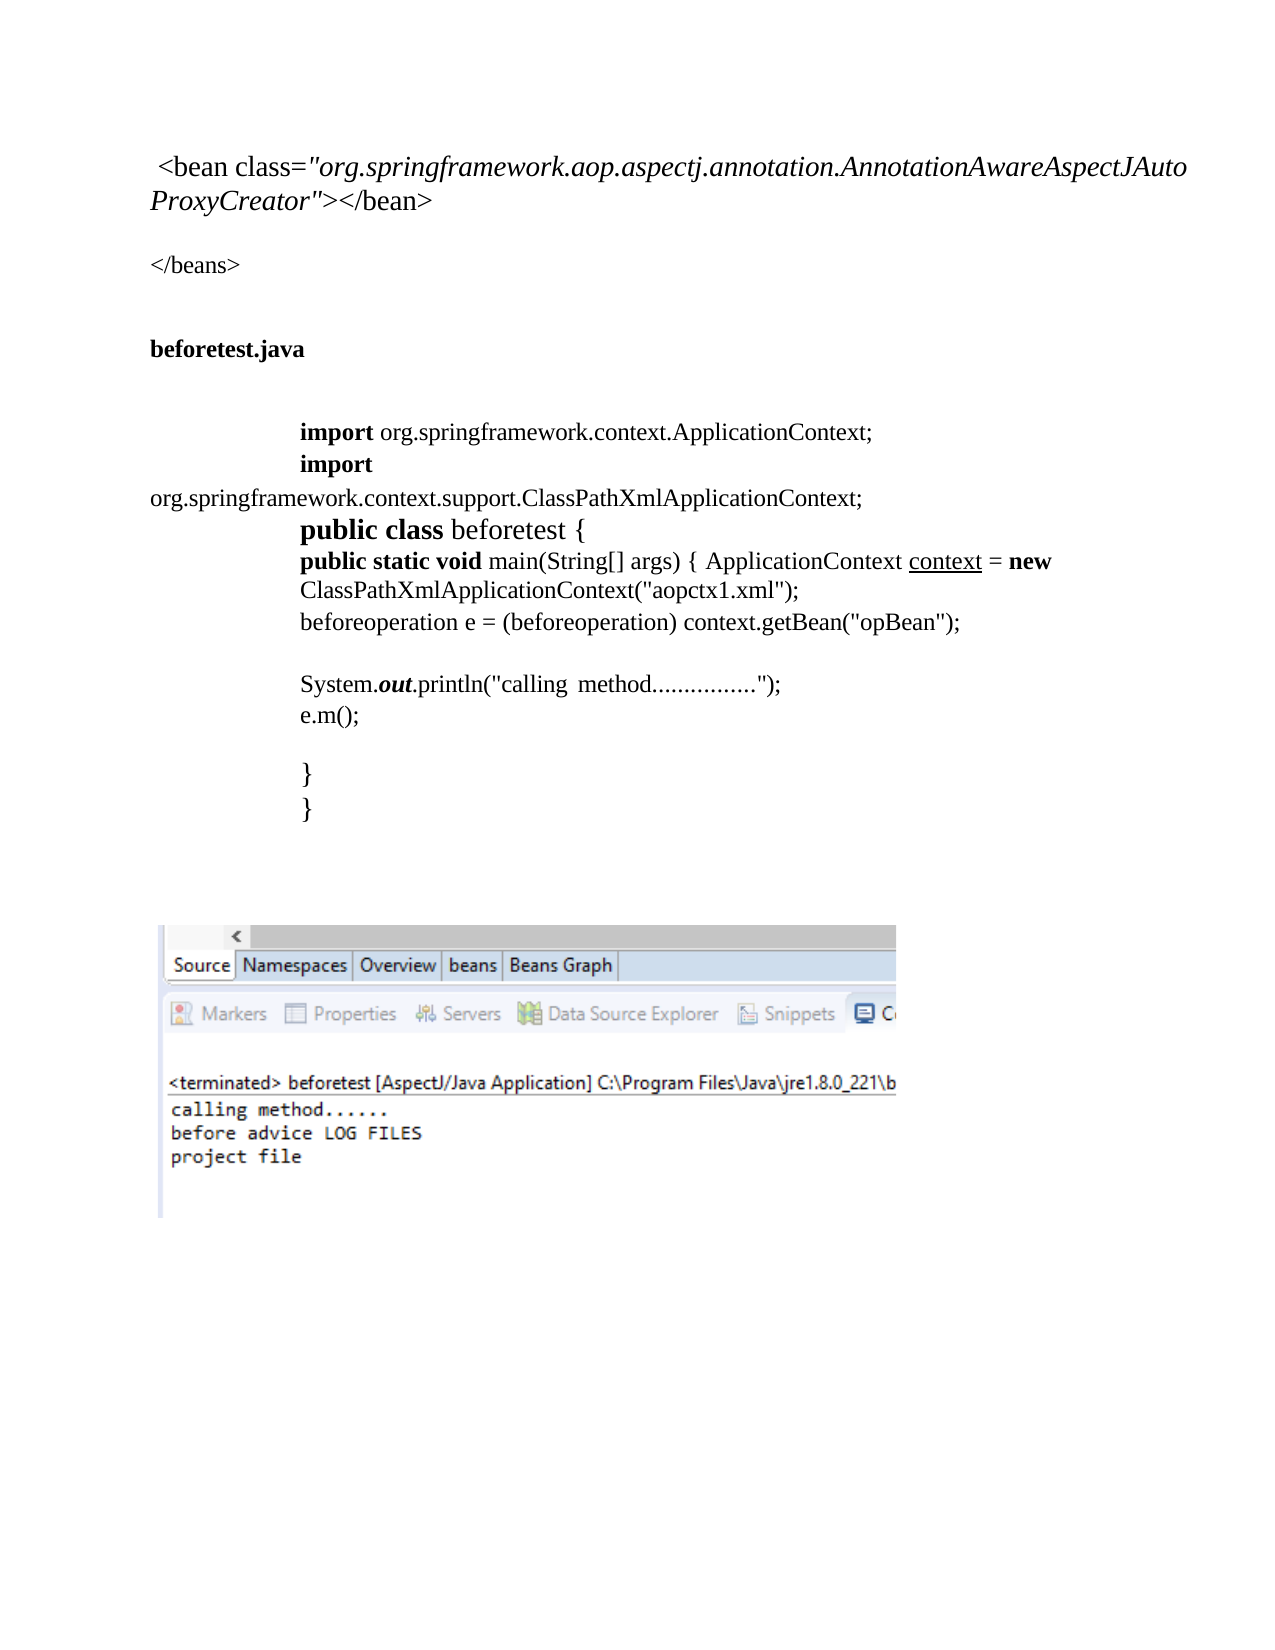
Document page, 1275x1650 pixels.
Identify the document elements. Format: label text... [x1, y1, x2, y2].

text import org.springframework.context.ApplicationContext; [300, 417, 1237, 446]
text public class beforetest { [300, 513, 1237, 546]
text public static void main(String[] args) { ApplicationContext context = new ClassPathXmlApplicationContext("aopctx1.xml"); [300, 546, 1106, 604]
text e.m(); [300, 700, 1237, 728]
subtitle beforetest.java [150, 334, 1237, 363]
text } [300, 791, 1237, 824]
text beforeoperation e = (beforeoperation) context.getBean("opBean"); [300, 604, 1237, 637]
text System.out.println("calling method "); [300, 666, 1237, 700]
text </beans> [150, 250, 1237, 279]
text } [300, 757, 1237, 791]
picture [157, 925, 897, 1218]
text <bean class="org.springframework.aop.aspectj.annotation.AnnotationAwareAspectJAuto ProxyCreator"></bean> [150, 149, 1237, 217]
text org.springframework.context.support.ClassPathXmlApplicationContext; [150, 479, 1237, 513]
subtitle import [300, 446, 1237, 479]
